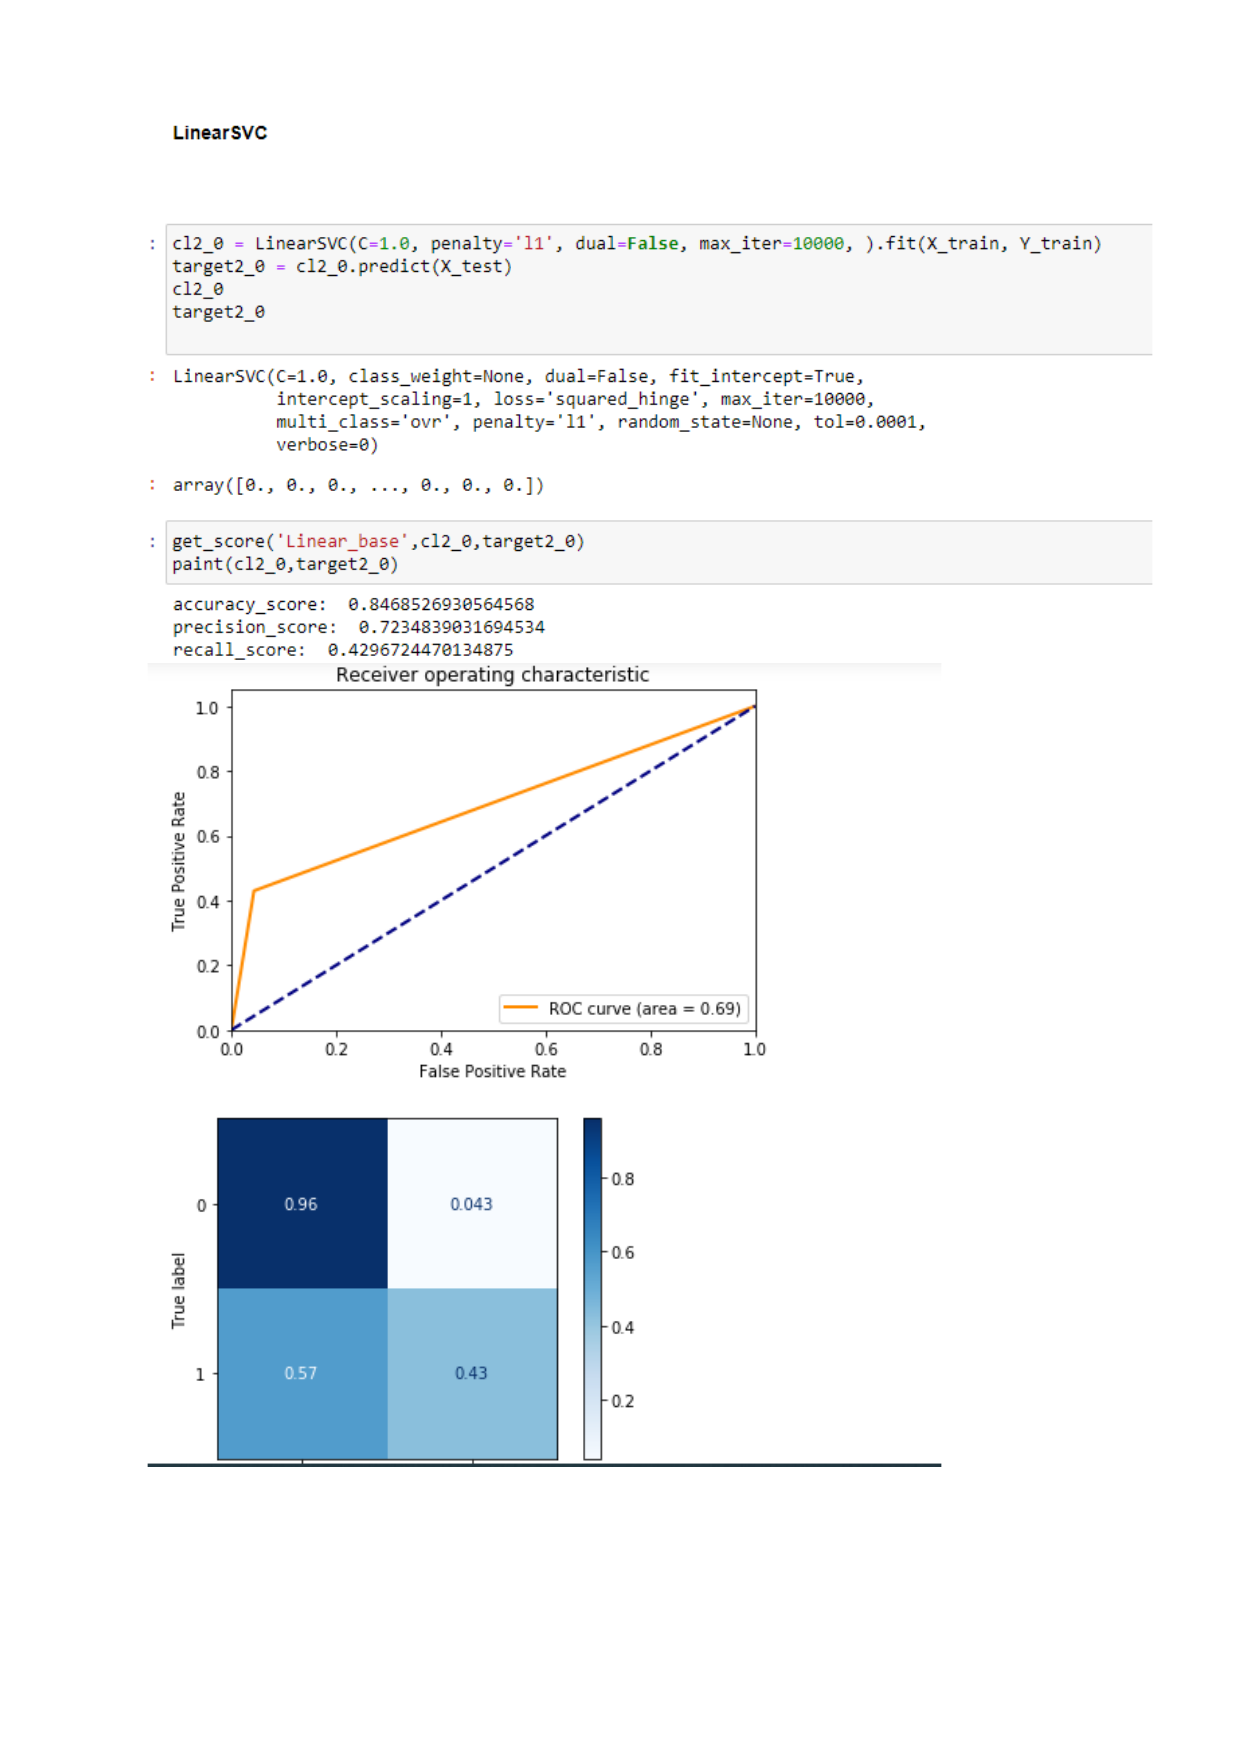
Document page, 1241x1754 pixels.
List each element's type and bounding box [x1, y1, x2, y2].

picture [147, 118, 1153, 1467]
